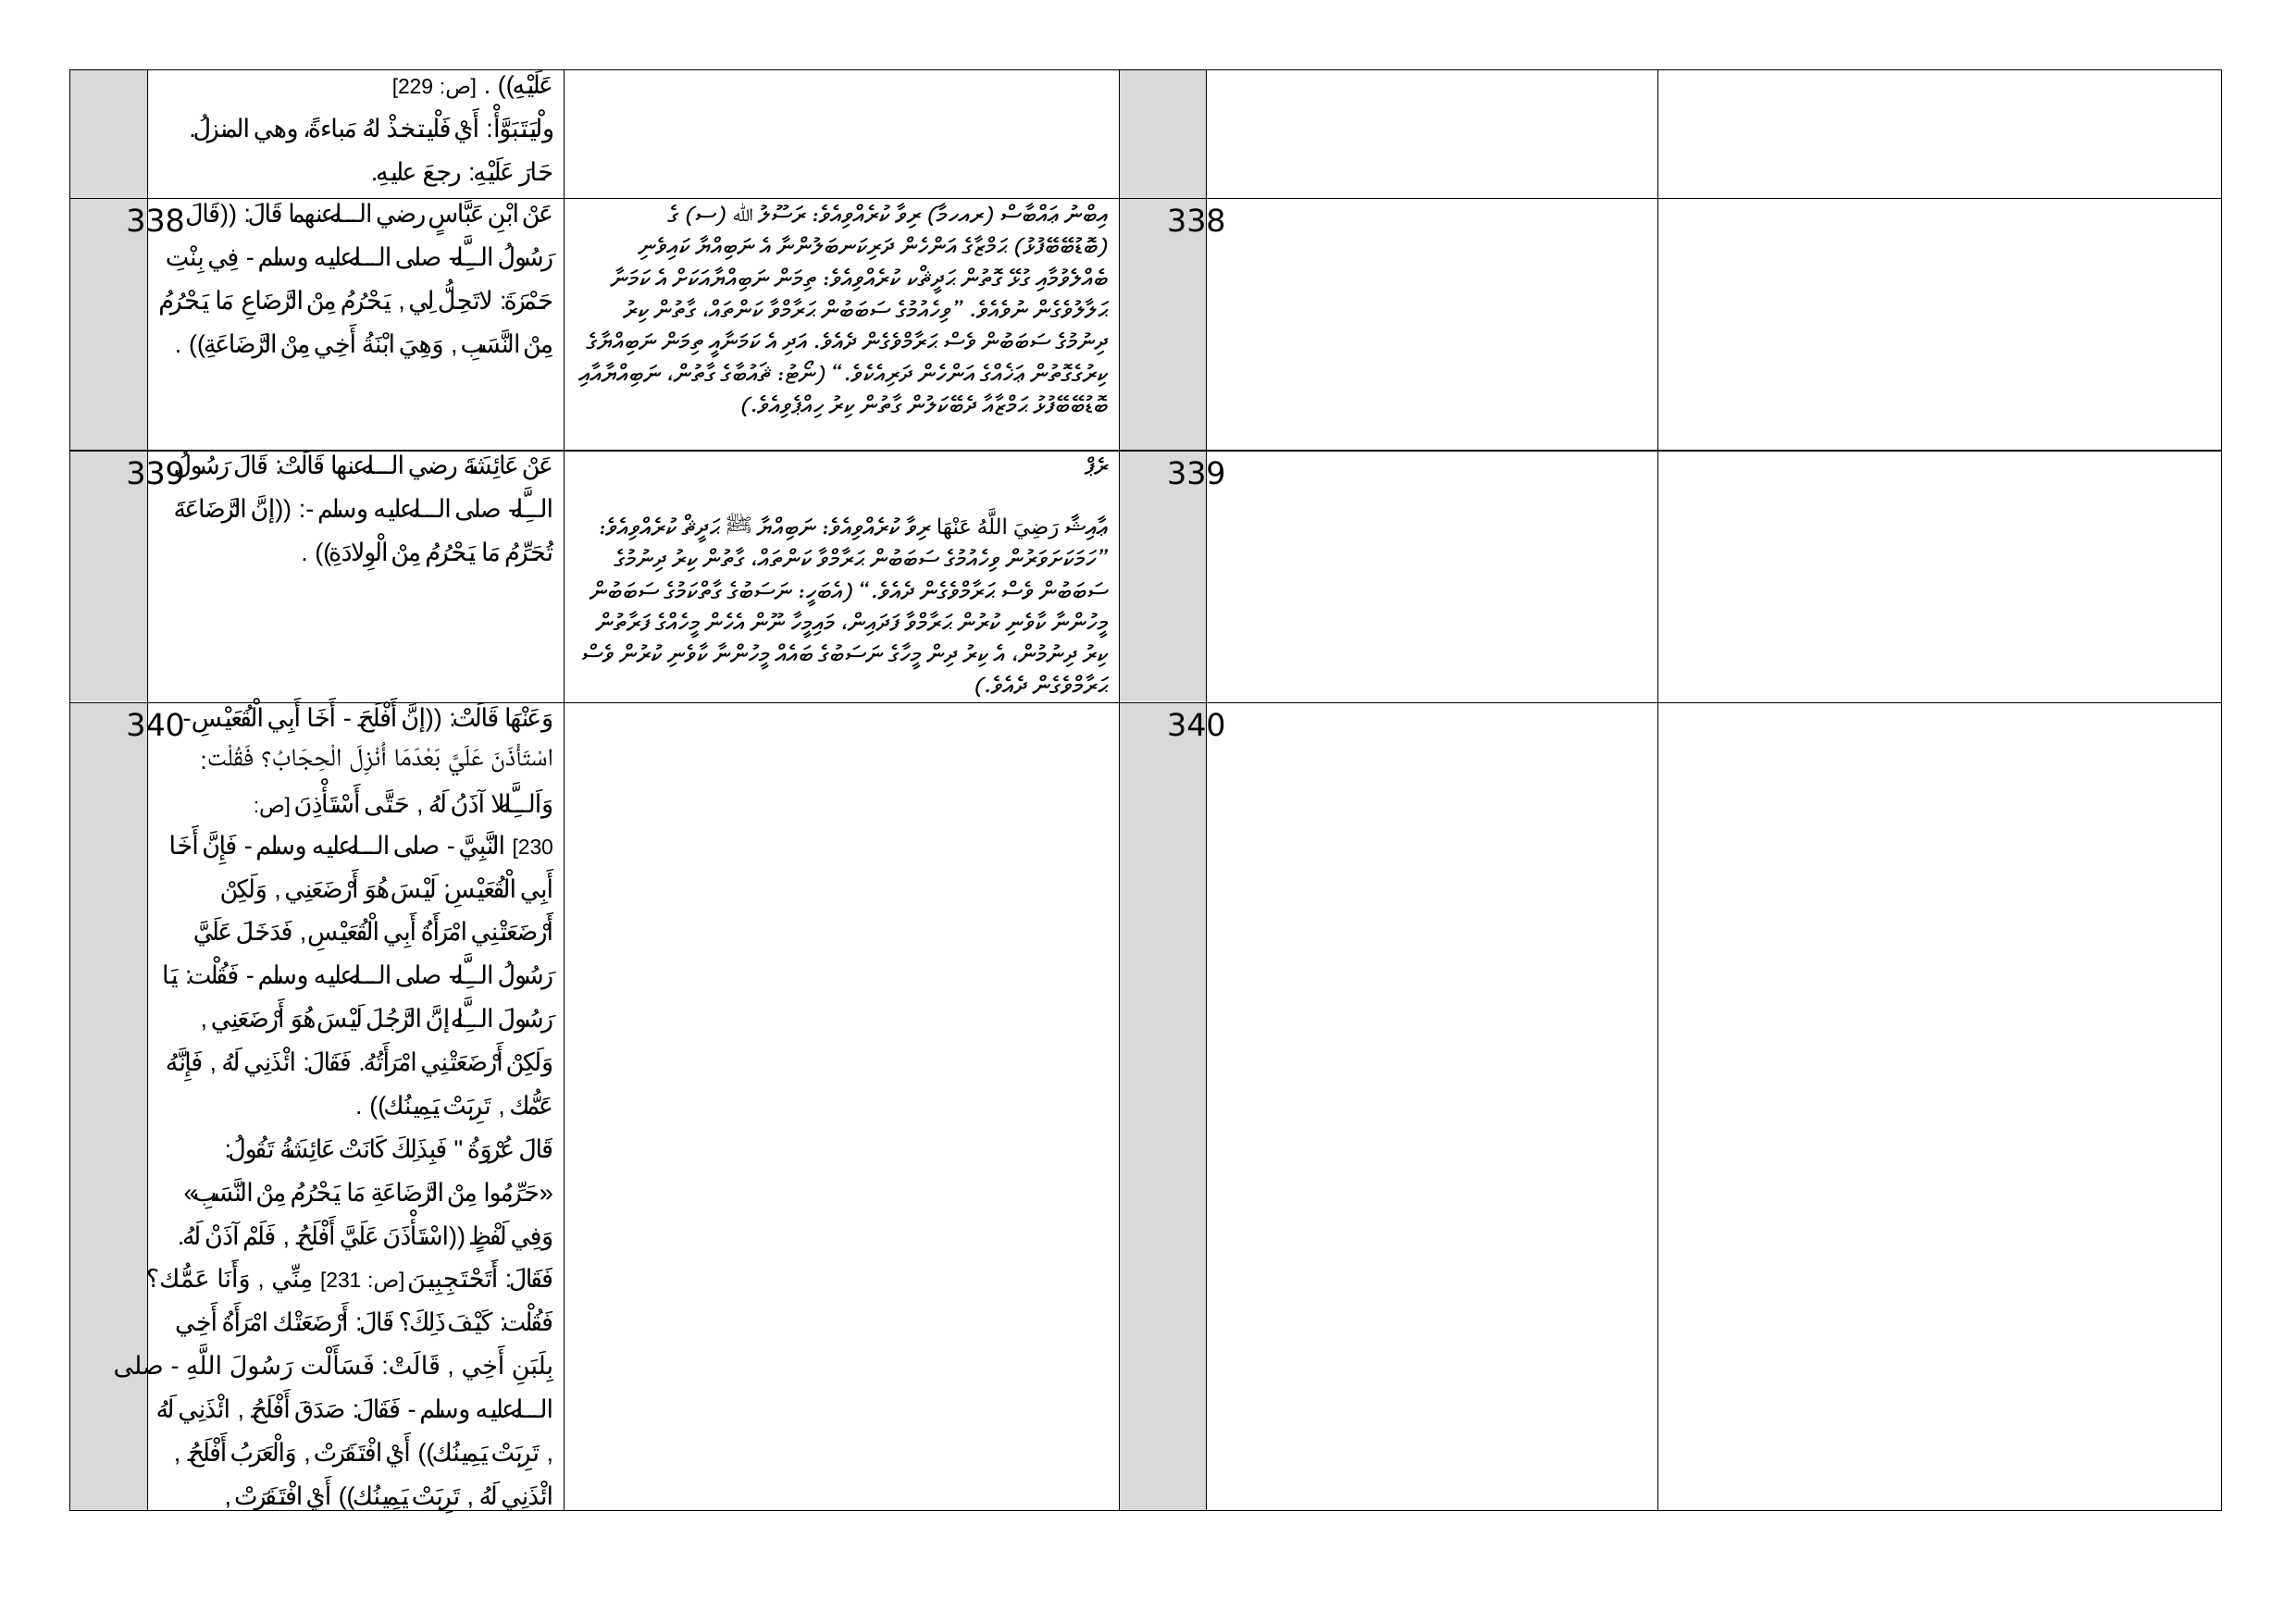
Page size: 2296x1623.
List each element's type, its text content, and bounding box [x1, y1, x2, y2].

table_cell [1120, 199, 1206, 450]
table_cell [1658, 199, 2221, 450]
table_cell [1658, 703, 2221, 1510]
table_cell [1207, 70, 1657, 198]
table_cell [148, 703, 564, 1510]
table_cell [1658, 452, 2221, 701]
table_cell [1207, 452, 1657, 701]
table_cell [1658, 70, 2221, 198]
table_cell [1120, 70, 1206, 198]
table_cell عَنْ ابْنِ عَبَّاسٍ رضي الله عنهما قَالَ: ((قَالَ رَسُولُ اللَّهِ - صلى الله عليه وسلم - فِي بِنْتِ حَمْزَةَ: لاتَحِلُّ لِي , يَحْرُمُ مِنْ الرَّضَاعِ مَا يَحْرُمُ مِنْ النَّسَبِ , وَهِيَ ابْنَةُ أَخِي مِنْ الرَّضَاعَةِ)) . [148, 199, 564, 450]
table_cell [1207, 199, 1657, 450]
table_cell [1207, 703, 1657, 1510]
table_cell [1120, 452, 1206, 701]
table_cell [70, 70, 147, 198]
table_cell [70, 703, 147, 1510]
table_cell [70, 199, 147, 450]
table_cell [1120, 703, 1206, 1510]
table_cell [70, 452, 147, 701]
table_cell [565, 70, 1119, 198]
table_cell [148, 70, 564, 198]
table_cell ރެޕް ޢާއިޝާ رَضِيَ اللَّهُ عَنْهَا ރިވާ ކުރެއްވިއެވެ: ނަބިއްޔާ ﷺ ޙަދީޘް ކުރެއްވިއެވެ: ”ހަމަކަށަވަރުން ވިހެއުމުގެ ސަބަބުން ޙަރާމްވާ ކަންތައް، ގާތުން ކިރު ދިނުމުގެ ސަބަބުން ވެސް ޙަރާމްވެގެން ދެއެވެ.“ (އެބަހީ: ނަސަބުގެ ގާތްކަމުގެ ސަބަބުން މީހުންނާ ކާވެނި ކުރުން ޙަރާމްވާ ފަދައިން، މައިމީހާ ނޫން އެހެން މީހެއްގެ ފަރާތުން ކިރު ދިނުމުން، އެ ކިރު ދިން މީހާގެ ނަސަބުގެ ބައެއް މީހުންނާ ކާވެނި ކުރުން ވެސް ޙަރާމްވެގެން ދެއެވެ.) [565, 452, 1119, 701]
table_cell عَنْ عَائِشَةَ رضي الله عنها قَالَتْ: قَالَ رَسُولُ اللَّهِ - صلى الله عليه وسلم -: ((إنَّ الرَّضَاعَةَ تُحَرِّمُ مَا يَحْرُمُ مِنْ الْوِلادَةِ)) . [148, 452, 564, 701]
table_cell އިބްނު ޢައްބާސް (ރއހމާ) ރިވާ ކުރެއްވިއެވެ: ރަސޫލު ﷲ (ސ) ގެ (ބޮޑުބޭބޭފުޅު) ޙަމްޒާގެ އަންހެން ދަރިކަނބަލުންނާ އެ ނަބިއްޔާ ކައިވެނި ބެއްލެވުމާއި ގުޅޭ ގޮތުން ޙަދީޘްކ ކުރެއްވިއެވެ: ތިމަން ނަބިއްޔާއަކަށް އެ ކަމަނާ ޙަލާލުވެގެން ނުވެއެވެ. ”ވިހެއުމުގެ ސަބަބުން ޙަރާމްވާ ކަންތައް، ގާތުން ކިރު ދިނުމުގެ ސަބަބުން ވެސް ޙަރާމްވެގެން ދެއެވެ. އަދި އެ ކަމަނާއީ ތިމަން ނަބިއްޔާގެ ކިރުގެގޮތުން ޢަޚެއްގެ އަންހެން ދަރިއެކެވެ.“ (ނޯޓު: ޘައުބާގެ ގާތުން، ނަބިއްޔާއާއި ބޮޑުބޭބޭފުޅު ޙަމްޒާއާ ދެބޭކަލުން ގާތުން ކިރު ހިއްޕެވިއެވެ.) [565, 199, 1119, 450]
table_cell [565, 703, 1119, 1510]
